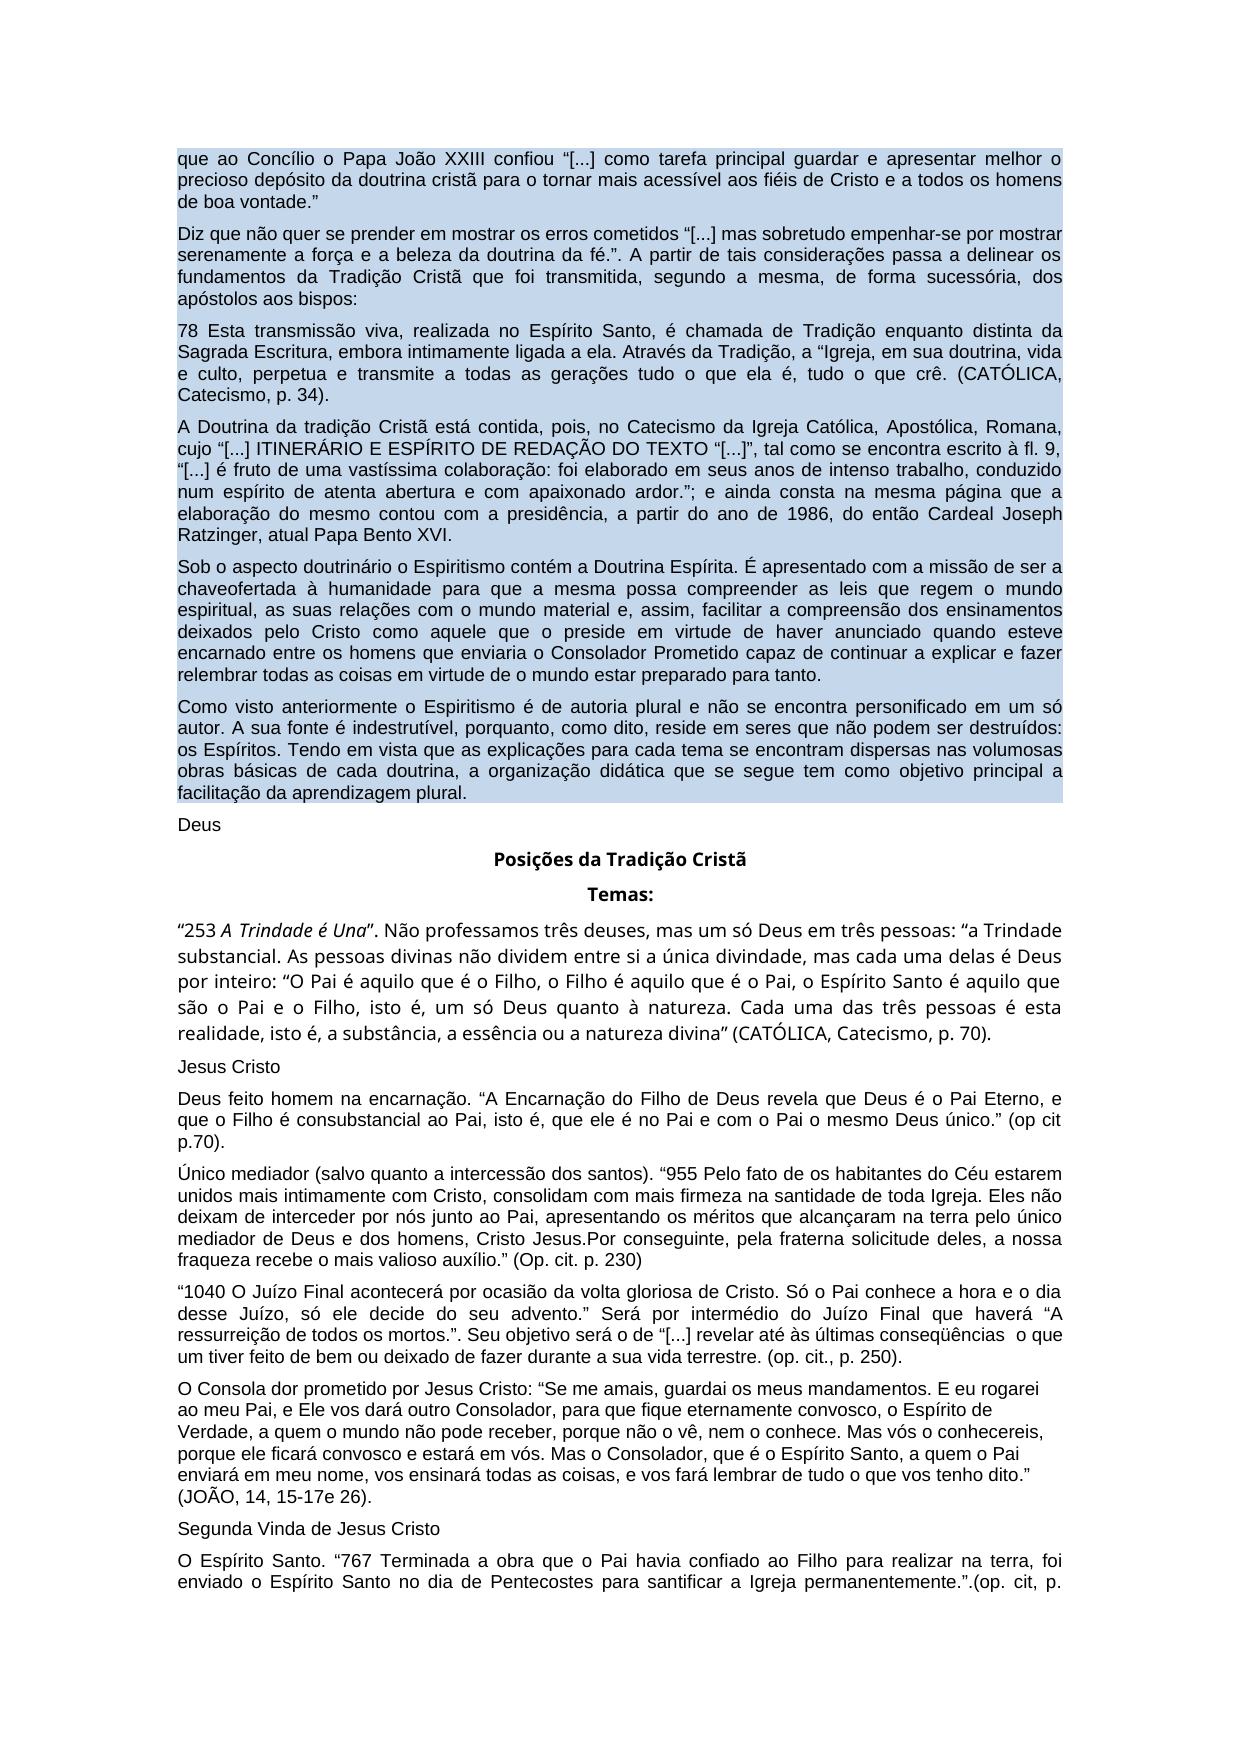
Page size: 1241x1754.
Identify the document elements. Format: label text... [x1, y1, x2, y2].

text “253 A Trindade é Una”. Não professamos três deuses, mas um só Deus em três pessoas: “a Trindade substancial. As pessoas divinas não dividem entre si a única divindade, mas cada uma delas é Deus por inteiro: “O Pai é aquilo que é o Filho, o Filho é aquilo que é o Pai, o Espírito Santo é aquilo que são o Pai e o Filho, isto é, um só Deus quanto à natureza. Cada uma das três pessoas é esta realidade, isto é, a substância, a essência ou a natureza divina” (CATÓLICA, Catecismo, p. 70). [177, 918, 1063, 1045]
text Sob o aspecto doutrinário o Espiritismo contém a Doutrina Espírita. É apresentado com a missão de ser a chaveofertada à humanidade para que a mesma possa compreender as leis que regem o mundo espiritual, as suas relações com o mundo material e, assim, facilitar a compreensão dos ensinamentos deixados pelo Cristo como aquele que o preside em virtude de haver anunciado quando esteve encarnado entre os homens que enviaria o Consolador Prometido capaz de continuar a explicar e fazer relembrar todas as coisas em virtude de o mundo estar preparado para tanto. [177, 556, 1063, 685]
text Deus feito homem na encarnação. “A Encarnação do Filho de Deus revela que Deus é o Pai Eterno, e que o Filho é consubstancial ao Pai, isto é, que ele é no Pai e com o Pai o mesmo Deus único.” (op cit p.70). [177, 1088, 1063, 1152]
text Posições da Tradição Cristã [177, 846, 1063, 871]
text 78 Esta transmissão viva, realizada no Espírito Santo, é chamada de Tradição enquanto distinta da Sagrada Escritura, embora intimamente ligada a ela. Através da Tradição, a “Igreja, em sua doutrina, vida e culto, perpetua e transmite a todas as gerações tudo o que ela é, tudo o que crê. (CATÓLICA, Catecismo, p. 34). [177, 319, 1063, 406]
text “1040 O Juízo Final acontecerá por ocasião da volta gloriosa de Cristo. Só o Pai conhece a hora e o dia desse Juízo, só ele decide do seu advento.” Será por intermédio do Juízo Final que haverá “A ressurreição de todos os mortos.”. Seu objetivo será o de “[...] revelar até às últimas conseqüências o que um tiver feito de bem ou deixado de fazer durante a sua vida terrestre. (op. cit., p. 250). [177, 1281, 1063, 1367]
text Segunda Vinda de Jesus Cristo [177, 1517, 1063, 1539]
text O Consola dor prometido por Jesus Cristo: “Se me amais, guardai os meus mandamentos. E eu rogarei ao meu Pai, e Ele vos dará outro Consolador, para que fique eternamente convosco, o Espírito de Verdade, a quem o mundo não pode receber, porque não o vê, nem o conhece. Mas vós o conhecereis, porque ele ficará convosco e estará em vós. Mas o Consolador, que é o Espírito Santo, a quem o Pai enviará em meu nome, vos ensinará todas as coisas, e vos fará lembrar de tudo o que vos tenho dito.” (JOÃO, 14, 15-17e 26). [177, 1378, 1063, 1507]
text Único mediador (salvo quanto a intercessão dos santos). “955 Pelo fato de os habitantes do Céu estarem unidos mais intimamente com Cristo, consolidam com mais firmeza na santidade de toda Igreja. Eles não deixam de interceder por nós junto ao Pai, apresentando os méritos que alcançaram na terra pelo único mediador de Deus e dos homens, Cristo Jesus.Por conseguinte, pela fraterna solicitude deles, a nossa fraqueza recebe o mais valioso auxílio.” (Op. cit. p. 230) [177, 1163, 1063, 1271]
text A Doutrina da tradição Cristã está contida, pois, no Catecismo da Igreja Católica, Apostólica, Romana, cujo “[...] ITINERÁRIO E ESPÍRITO DE REDAÇÃO DO TEXTO “[...]”, tal como se encontra escrito à fl. 9, “[...] é fruto de uma vastíssima colaboração: foi elaborado em seus anos de intenso trabalho, conduzido num espírito de atenta abertura e com apaixonado ardor.”; e ainda consta na mesma página que a elaboração do mesmo contou com a presidência, a partir do ano de 1986, do então Cardeal Joseph Ratzinger, atual Papa Bento XVI. [177, 416, 1063, 545]
text Diz que não quer se prender em mostrar os erros cometidos “[...] mas sobretudo empenhar-se por mostrar serenamente a força e a beleza da doutrina da fé.”. A partir de tais considerações passa a delinear os fundamentos da Tradição Cristã que foi transmitida, segundo a mesma, de forma sucessória, dos apóstolos aos bispos: [177, 223, 1063, 309]
text Temas: [177, 882, 1063, 907]
text Jesus Cristo [177, 1056, 1063, 1077]
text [177, 1549, 1063, 1593]
text Como visto anteriormente o Espiritismo é de autoria plural e não se encontra personificado em um só autor. A sua fonte é indestrutível, porquanto, como dito, reside em seres que não podem ser destruídos: os Espíritos. Tendo em vista que as explicações para cada tema se encontram dispersas nas volumosas obras básicas de cada doutrina, a organização didática que se segue tem como objetivo principal a facilitação da aprendizagem plural. [177, 696, 1063, 803]
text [177, 148, 1063, 212]
text Deus [177, 814, 1063, 835]
